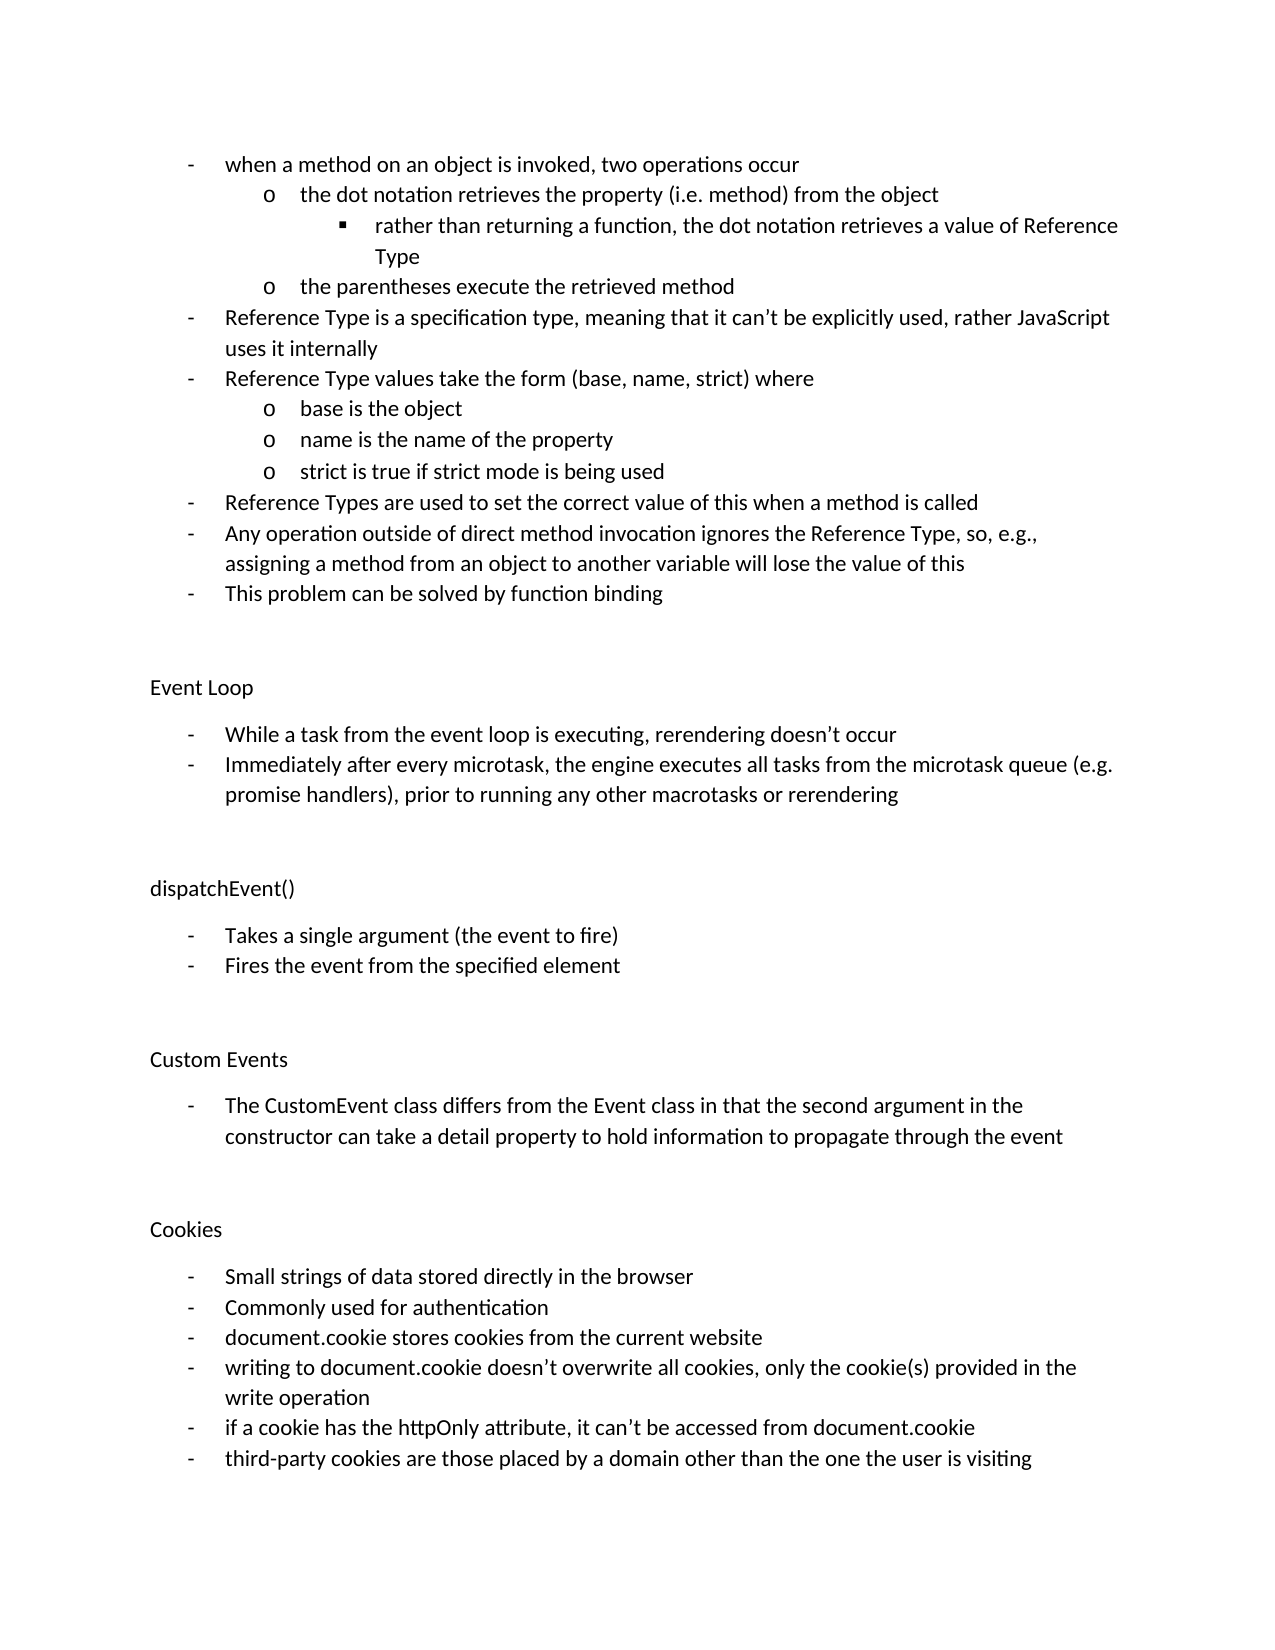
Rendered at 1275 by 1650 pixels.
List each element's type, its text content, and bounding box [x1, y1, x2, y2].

list rather than returning a function, the dot notation retrieves a value of Reference Type [337, 212, 1125, 270]
list name is the name of the property [262, 426, 1125, 455]
list Immediately after every microtask, the engine executes all tasks from the microtask queue (e.g. promise handlers), prior to running any other macrotasks or rerendering [187, 750, 1125, 808]
text dispatchEvent() [150, 874, 1125, 902]
list Small strings of data stored directly in the browser [187, 1262, 1125, 1291]
list when a method on an object is invoked, two operations occur [187, 150, 1125, 178]
list base is the object [262, 394, 1125, 423]
list Commonly used for authentication [187, 1293, 1125, 1321]
list the dot notation retrieves the property (i.e. method) from the object [262, 180, 1125, 209]
list third-party cookies are those placed by a domain other than the one the user is visiting [187, 1444, 1125, 1472]
list Any operation outside of direct method invocation ignores the Reference Type, so, e.g., assigning a method from an object to another variable will lose the value of this [187, 519, 1125, 577]
list strict is true if strict mode is being used [262, 457, 1125, 486]
list While a task from the event loop is executing, rerendering doesn’t occur [187, 720, 1125, 748]
text Event Loop [150, 673, 1125, 701]
list Reference Type values take the form (base, name, strict) where [187, 364, 1125, 392]
list This problem can be solved by function binding [187, 579, 1125, 607]
text Cookies [150, 1216, 1125, 1244]
list if a cookie has the httpOnly attribute, it can’t be accessed from document.cookie [187, 1413, 1125, 1442]
list writing to document.cookie doesn’t overwrite all cookies, only the cookie(s) provided in the write operation [187, 1353, 1125, 1411]
list the parentheses execute the retrieved method [262, 272, 1125, 301]
text Custom Events [150, 1045, 1125, 1073]
list The CustomEvent class differs from the Event class in that the second argument in the constructor can take a detail property to hold information to propagate through the event [187, 1092, 1125, 1150]
list Takes a single argument (the event to fire) [187, 921, 1125, 949]
list Fires the event from the specified element [187, 951, 1125, 979]
list Reference Type is a specification type, meaning that it can’t be explicitly used, rather JavaScript uses it internally [187, 303, 1125, 362]
list Reference Types are used to set the correct value of this when a method is called [187, 488, 1125, 517]
list document.cookie stores cookies from the current website [187, 1323, 1125, 1351]
